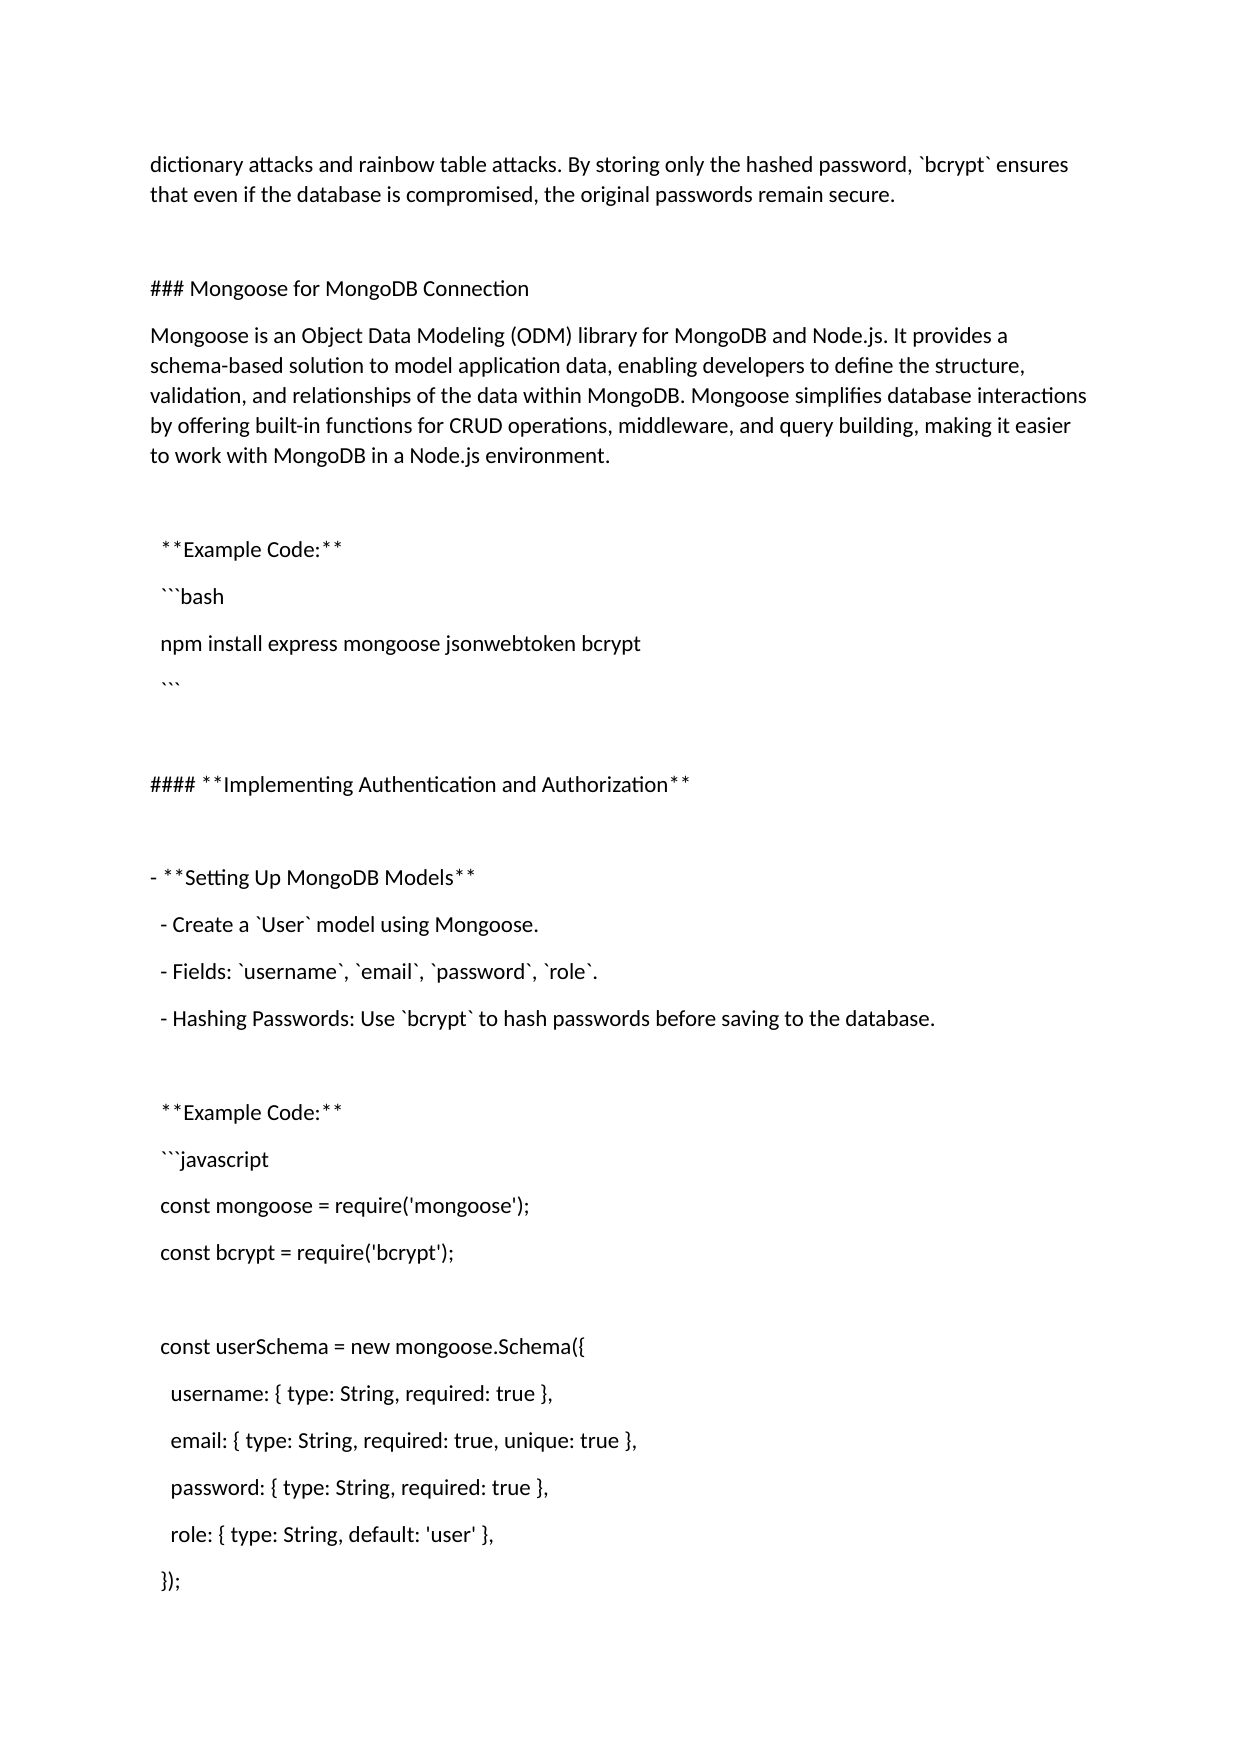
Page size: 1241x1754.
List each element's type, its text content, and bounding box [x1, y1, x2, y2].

text npm install express mongoose jsonwebtoken bcrypt [150, 629, 1090, 657]
text username: { type: String, required: true }, [150, 1379, 1090, 1407]
text }); [150, 1567, 1090, 1595]
text password: { type: String, required: true }, [150, 1473, 1090, 1501]
text Mongoose is an Object Data Modeling (ODM) library for MongoDB and Node.js. It provides a schema-based solution to model application data, enabling developers to define the structure, validation, and relationships of the data within MongoDB. Mongoose simplifies database interactions by offering built-in functions for CRUD operations, middleware, and query building, making it easier to work with MongoDB in a Node.js environment. [150, 321, 1090, 470]
text - **Setting Up MongoDB Models** [150, 863, 1090, 892]
text role: { type: String, default: 'user' }, [150, 1520, 1090, 1548]
text const userSchema = new mongoose.Schema({ [150, 1332, 1090, 1360]
text ``` [150, 676, 1090, 704]
text **Example Code:** [150, 1098, 1090, 1126]
text - Fields: `username`, `email`, `password`, `role`. [150, 957, 1090, 985]
text email: { type: String, required: true, unique: true }, [150, 1426, 1090, 1454]
text const mongoose = require('mongoose'); [150, 1192, 1090, 1220]
text ```bash [150, 582, 1090, 610]
text **Example Code:** [150, 535, 1090, 563]
text - Hashing Passwords: Use `bcrypt` to hash passwords before saving to the database. [150, 1004, 1090, 1032]
text ```javascript [150, 1145, 1090, 1173]
text #### **Implementing Authentication and Authorization** [150, 770, 1090, 798]
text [150, 150, 1090, 208]
text - Create a `User` model using Mongoose. [150, 910, 1090, 938]
text ### Mongoose for MongoDB Connection [150, 274, 1090, 302]
text const bcrypt = require('bcrypt'); [150, 1238, 1090, 1267]
